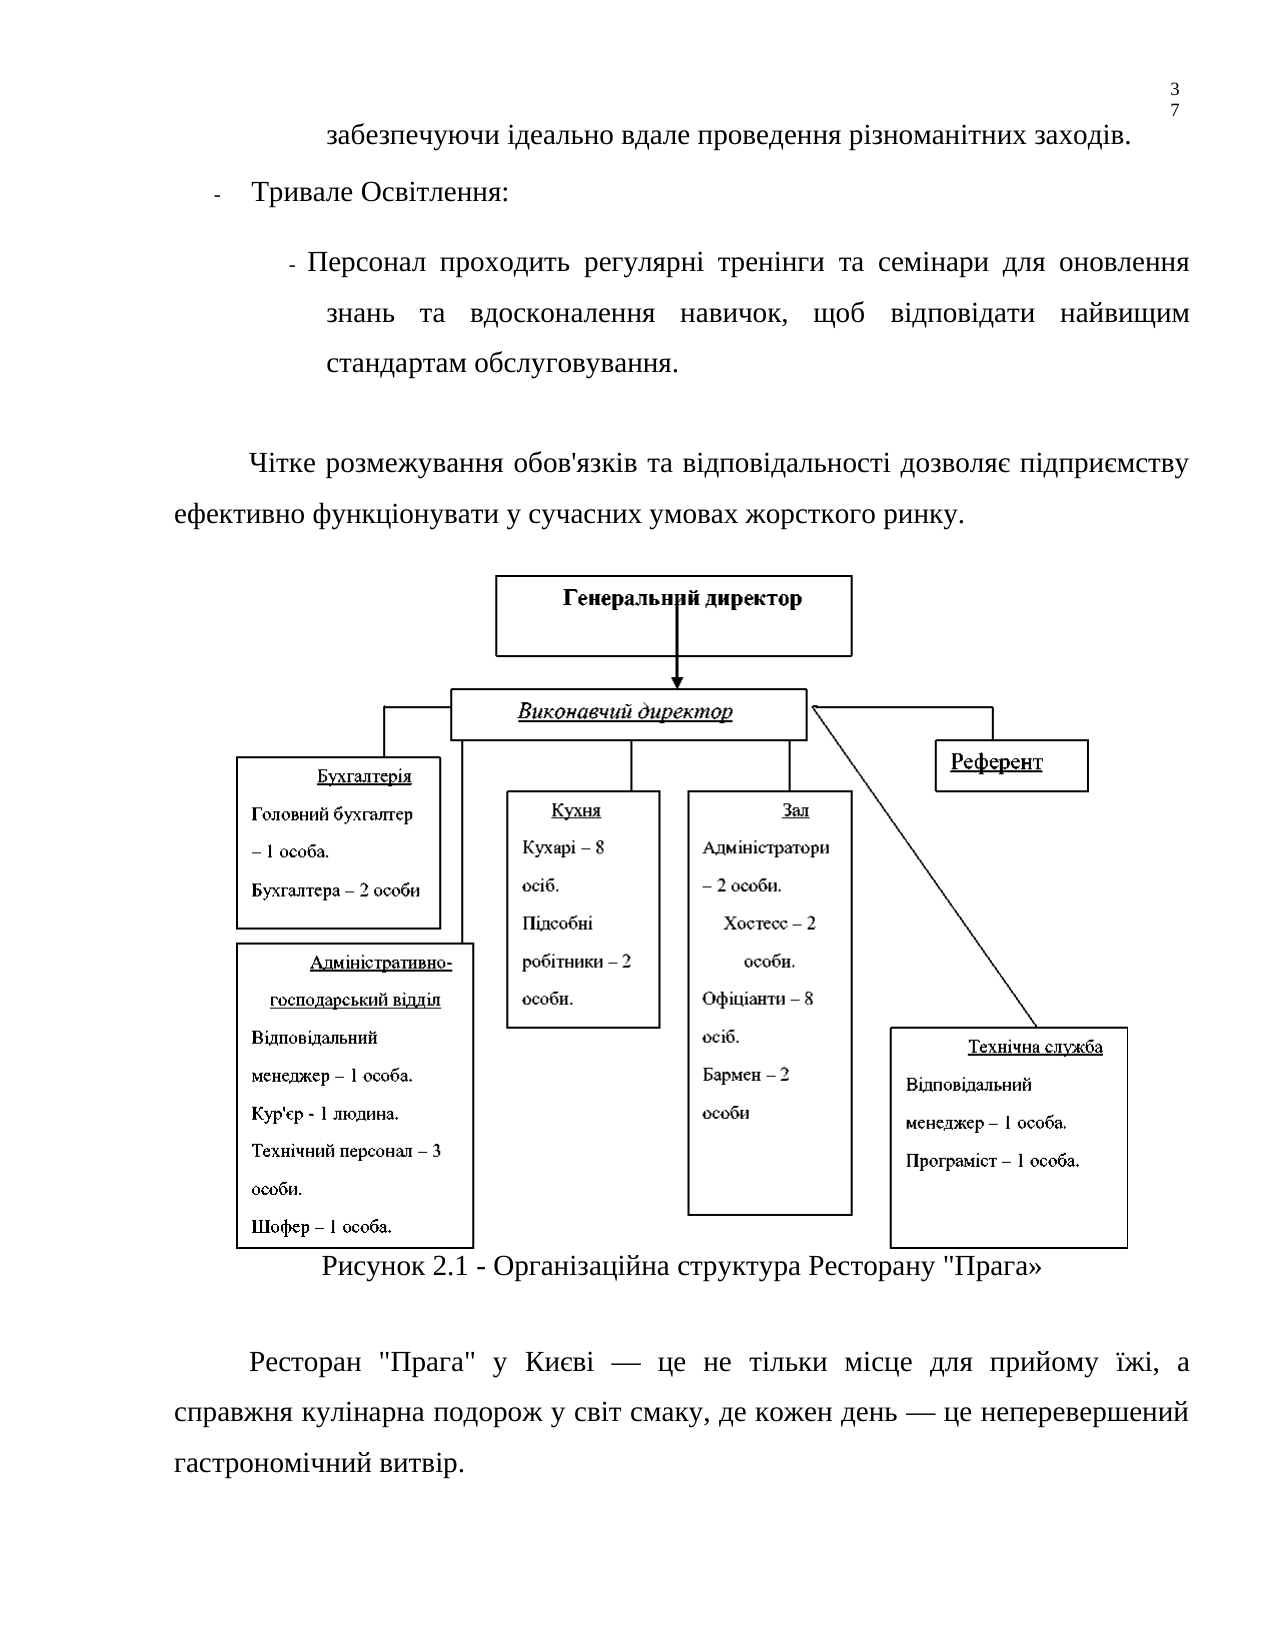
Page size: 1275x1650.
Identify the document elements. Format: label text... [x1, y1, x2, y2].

text Чітке розмежування обов'язків та відповідальності дозволяє підприємству ефективно функціонувати у сучасних умовах жорсткого ринку. [174, 445, 1190, 529]
text Рисунок 2.1 - Організаційна структура Ресторану "Прага» [174, 1248, 1190, 1282]
text - Персонал проходить регулярні тренінги та семінари для оновлення знань та вдосконалення навичок, щоб відповідати найвищим стандартам обслуговування. [288, 244, 1190, 379]
text забезпечуючи ідеально вдале проведення різноманітних заходів. [326, 117, 1190, 151]
picture [236, 575, 1128, 1249]
list Тривале Освітлення: [174, 174, 1190, 208]
text Ресторан "Прага" у Києві — це не тільки місце для прийому їжі, а справжня кулінарна подорож у світ смаку, де кожен день — це неперевершений гастрономічний витвір. [174, 1344, 1190, 1478]
